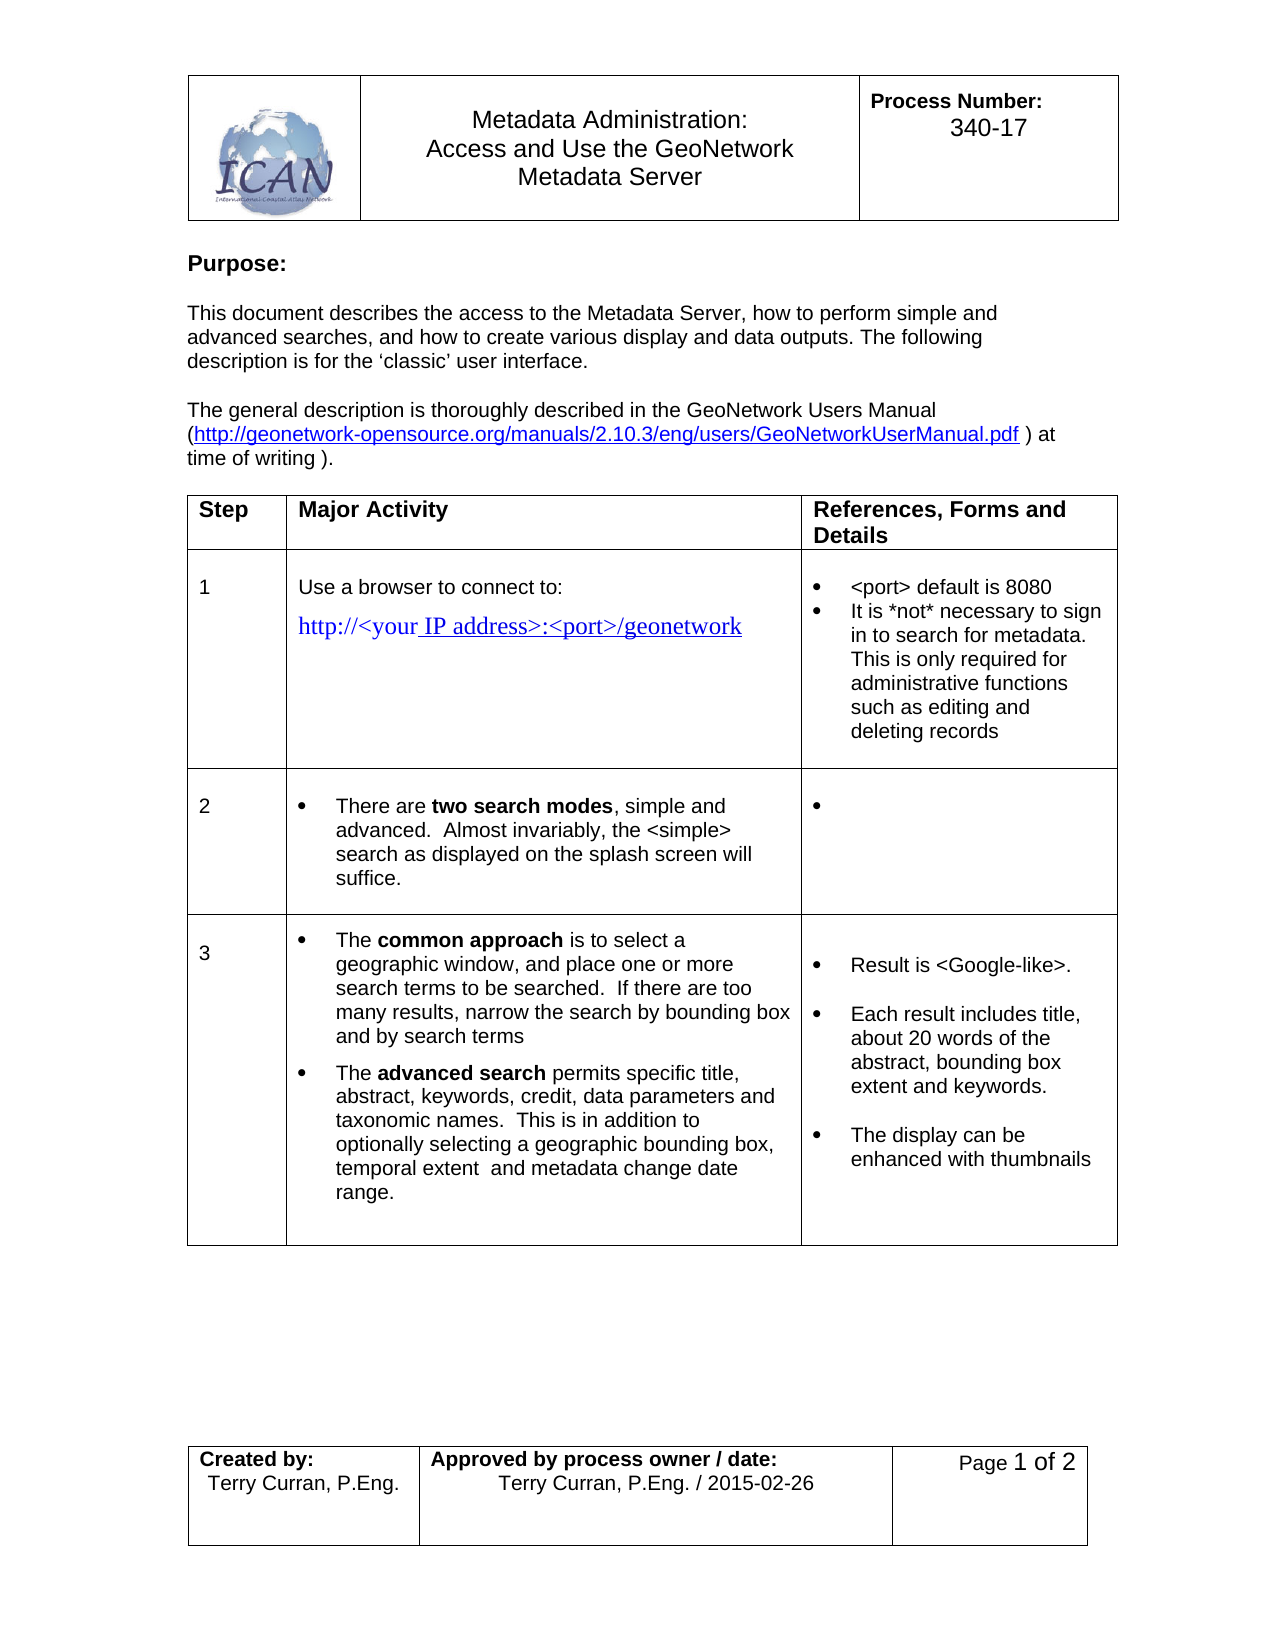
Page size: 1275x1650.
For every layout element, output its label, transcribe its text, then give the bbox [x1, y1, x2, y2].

table_cell 3 [188, 915, 286, 1245]
table_cell The common approach is to select a geographic window, and place one or more search terms to be searched. If there are too many results, narrow the search by bounding box and by search terms The advanced search permits specific title, abstract, keywords, credit, data parameters and taxonomic names. This is in addition to optionally selecting a geographic bounding box, temporal extent and metadata change date range. [287, 915, 801, 1245]
table_header References, Forms and Details [802, 496, 1117, 548]
text This document describes the access to the Metadata Server, how to perform simple and advanced searches, and how to create various display and data outputs. The following description is for the ‘classic’ user interface. [187, 301, 1087, 373]
table_cell Use a browser to connect to: http://<your IP address>:<port>/geonetwork [287, 550, 801, 767]
table_cell <port> default is 8080 It is *not* necessary to sign in to search for metadata. This is only required for administrative functions such as editing and deleting records [802, 550, 1117, 767]
text Purpose: [187, 249, 1087, 276]
table_cell There are two search modes, simple and advanced. Almost invariably, the <simple> search as displayed on the splash screen will suffice. [287, 769, 801, 914]
picture [198, 106, 349, 219]
table_cell 2 [188, 769, 286, 914]
text The general description is thoroughly described in the GeoNetwork Users Manual (http://geonetwork-opensource.org/manuals/2.10.3/eng/users/GeoNetworkUserManual.pdf ) at time of writing ). [187, 398, 1087, 470]
table_cell [802, 769, 1117, 914]
table_cell 1 [188, 550, 286, 767]
table_cell Result is <Google-like>. Each result includes title, about 20 words of the abstract, bounding box extent and keywords. The display can be enhanced with thumbnails [802, 915, 1117, 1245]
table_header Major Activity [287, 496, 801, 548]
table_header Step [188, 496, 286, 548]
